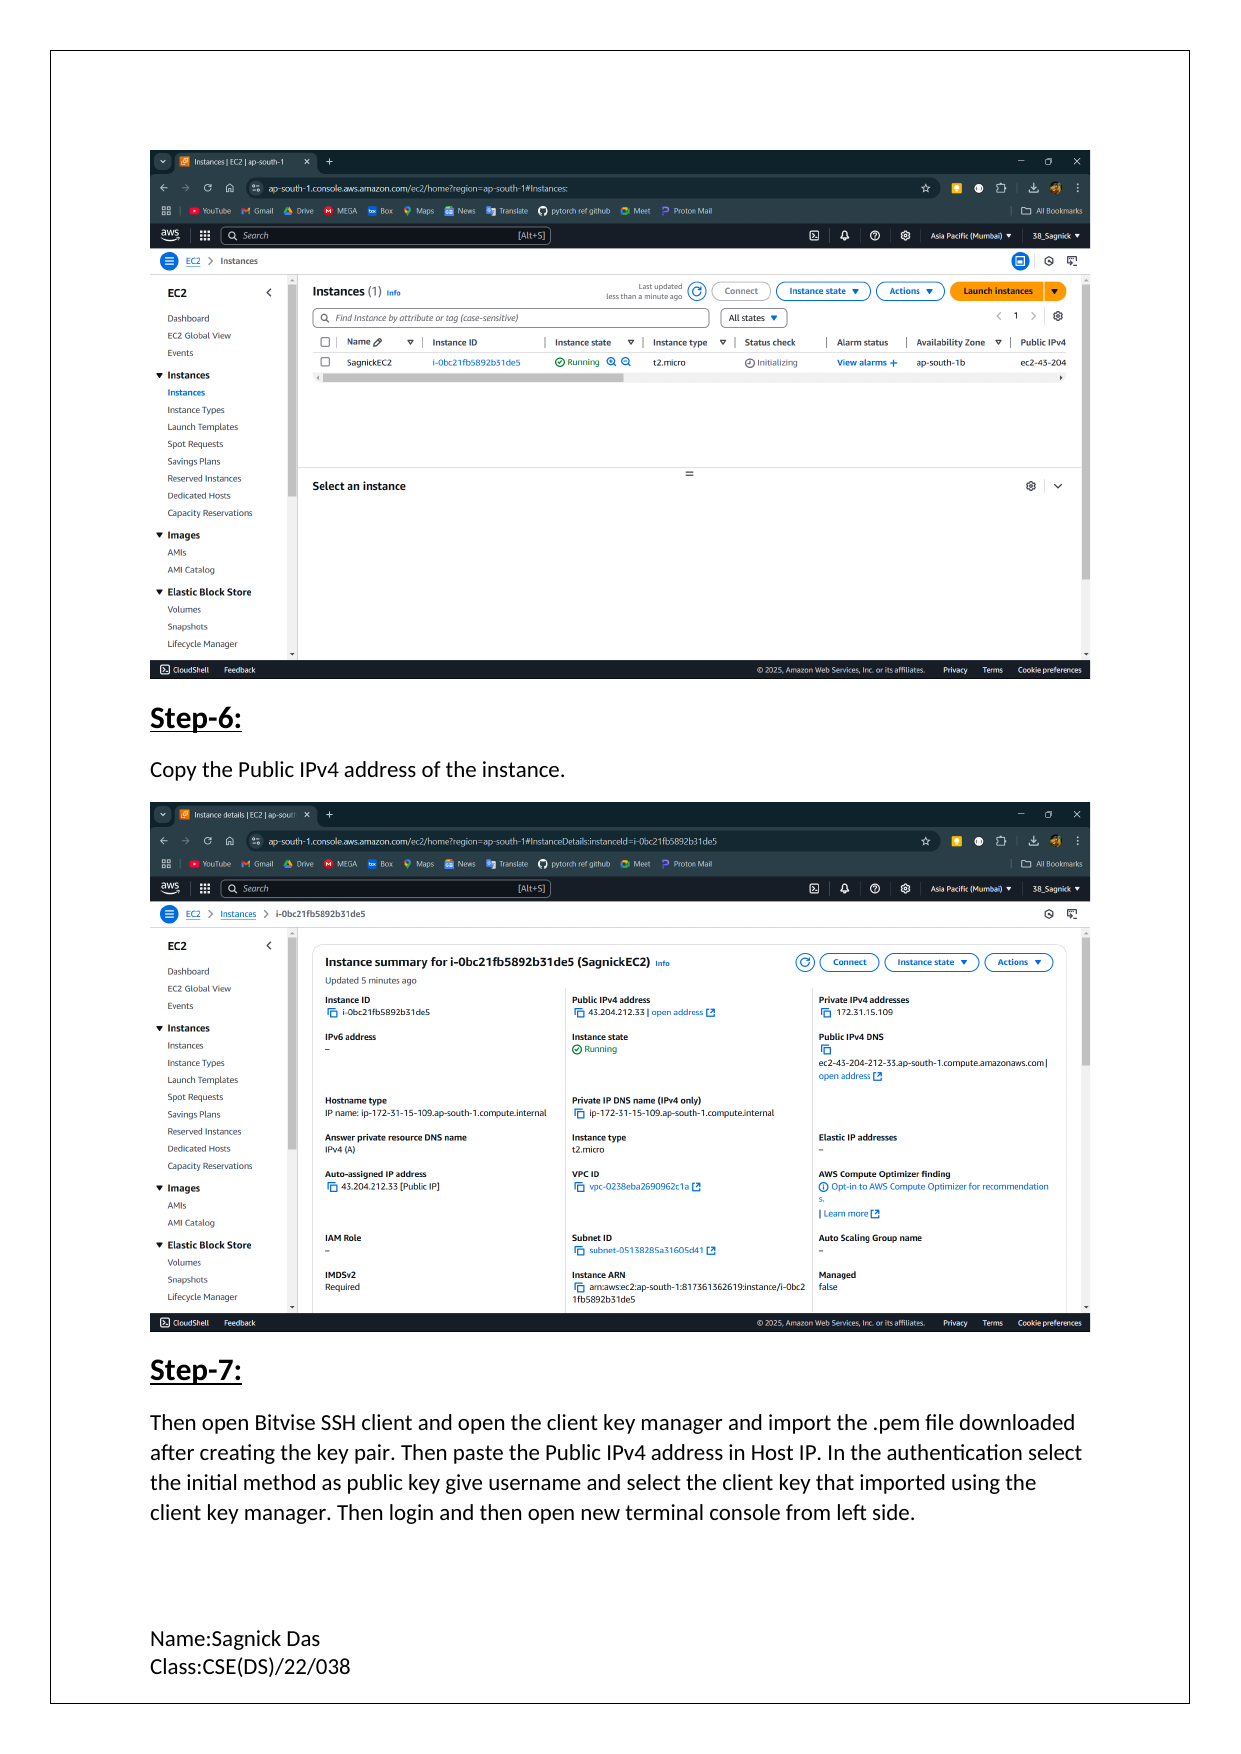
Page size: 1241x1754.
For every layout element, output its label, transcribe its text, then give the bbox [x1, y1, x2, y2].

text Step-6: [150, 698, 1090, 736]
text Copy the Public IPv4 address of the instance. [150, 756, 1090, 783]
picture [150, 150, 1091, 679]
text Step-7: [150, 1350, 1090, 1388]
text Then open Bitvise SSH client and open the client key manager and import the .pem file downloaded after creating the key pair. Then paste the Public IPv4 address in Host IP. In the authentication select the initial method as public key give username and select the client key that imported using the client key manager. Then login and then open new terminal console from left side. [150, 1408, 1090, 1527]
picture [150, 802, 1091, 1332]
